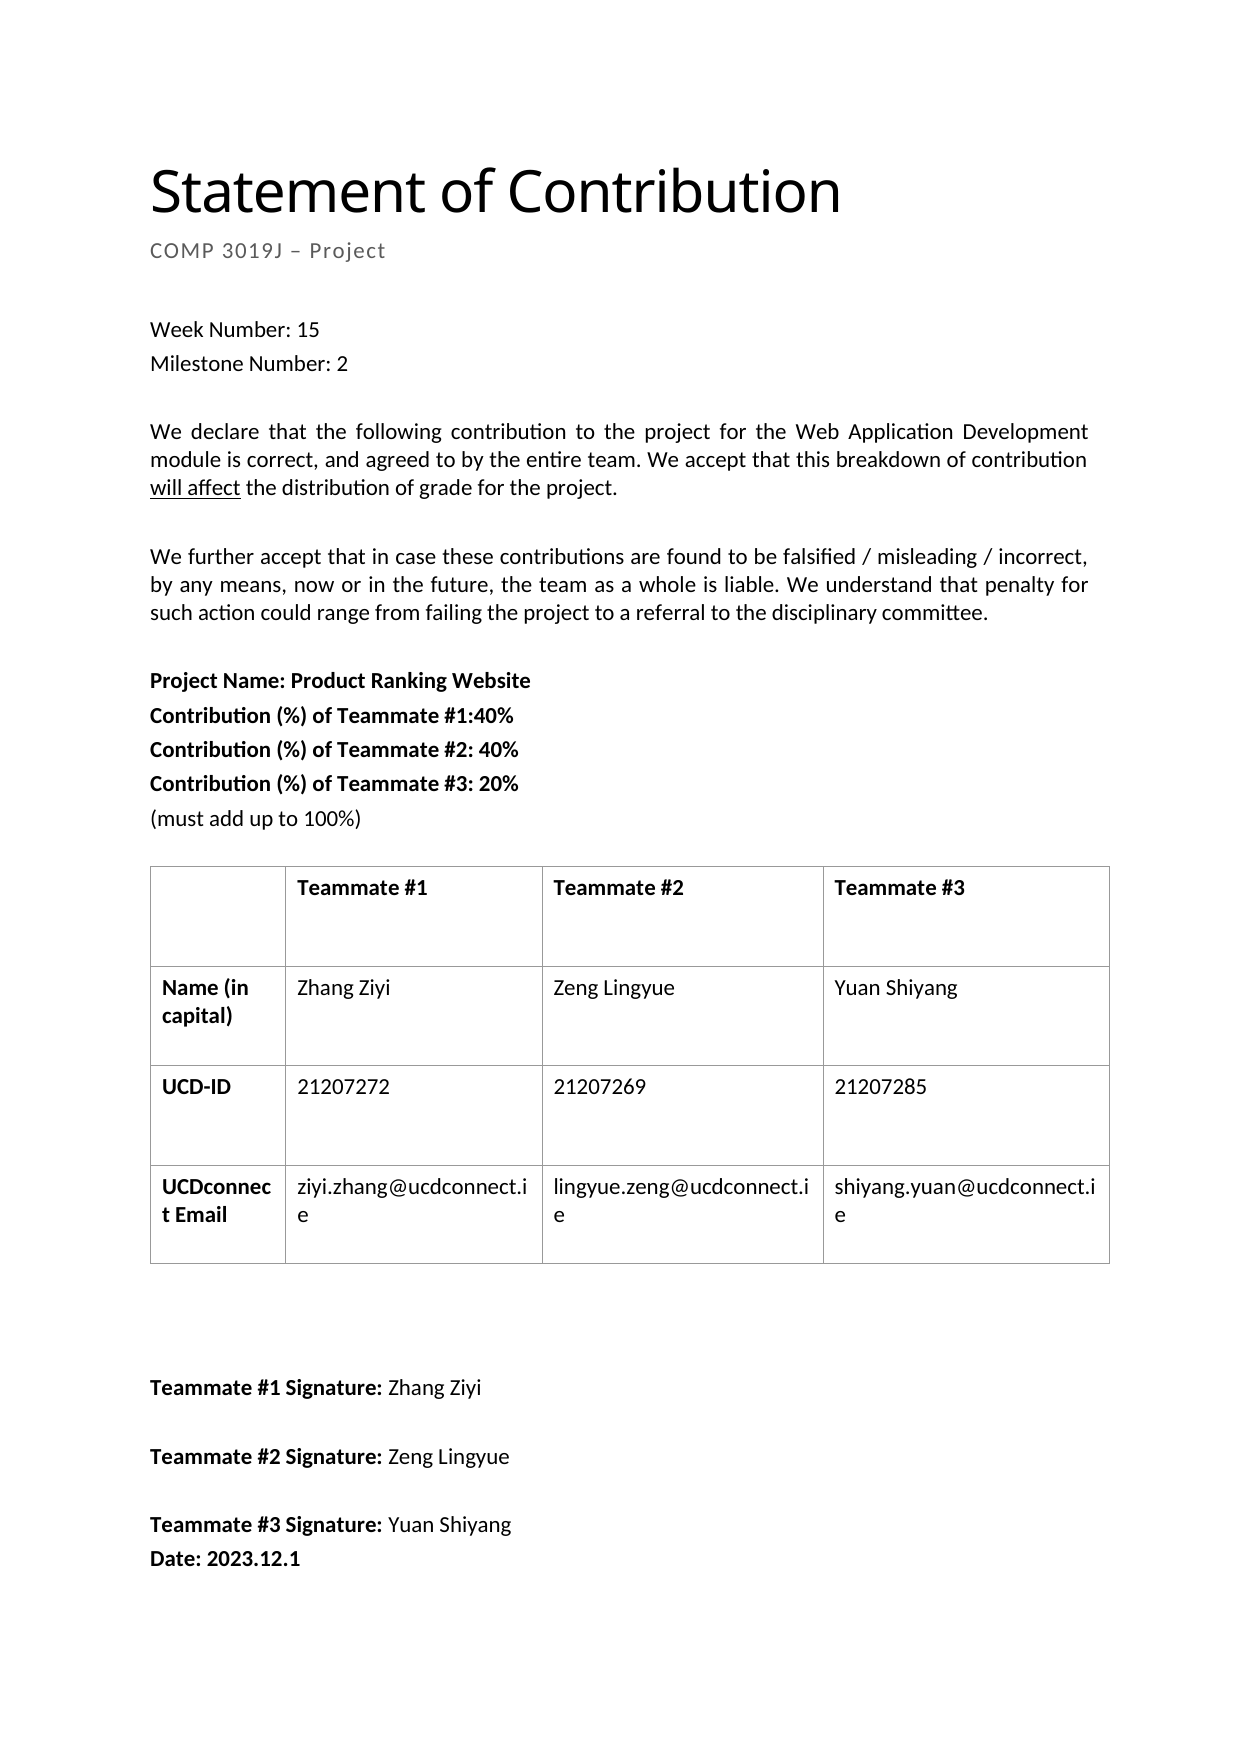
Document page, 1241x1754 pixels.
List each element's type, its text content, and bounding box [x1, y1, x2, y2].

table_cell Name (in capital) [151, 967, 285, 1064]
table_cell 21207285 [824, 1066, 1109, 1165]
text We declare that the following contribution to the project for the Web Application Development module is correct, and agreed to by the entire team. We accept that this breakdown of contribution will affect the distribution of grade for the project. [150, 417, 1090, 502]
text Teammate #3 Signature: Yuan Shiyang [150, 1510, 1090, 1538]
table_header Teammate #1 [286, 867, 542, 966]
text Contribution (%) of Teammate #3: 20% [150, 769, 1090, 797]
text (must add up to 100%) [150, 804, 1090, 832]
text Contribution (%) of Teammate #2: 40% [150, 735, 1090, 763]
subtitle COMP 3019J – Project [150, 236, 1090, 264]
text Project Name: Product Ranking Website [150, 667, 1090, 695]
table_cell 21207269 [543, 1066, 823, 1165]
table_cell Zhang Ziyi [286, 967, 542, 1064]
text Date: 2023.12.1 [150, 1544, 1090, 1573]
table_cell UCD-ID [151, 1066, 285, 1165]
table_header Teammate #2 [543, 867, 823, 966]
table_cell Yuan Shiyang [824, 967, 1109, 1064]
text Teammate #2 Signature: Zeng Lingyue [150, 1442, 1090, 1470]
text Teammate #1 Signature: Zhang Ziyi [150, 1373, 1090, 1401]
table_cell 21207272 [286, 1066, 542, 1165]
table_header [151, 867, 285, 966]
table_cell lingyue.zeng@ucdconnect.ie [543, 1166, 823, 1263]
table_cell ziyi.zhang@ucdconnect.ie [286, 1166, 542, 1263]
table_header Teammate #3 [824, 867, 1109, 966]
table_cell shiyang.yuan@ucdconnect.ie [824, 1166, 1109, 1263]
text Contribution (%) of Teammate #1:40% [150, 701, 1090, 729]
title Statement of Contribution [150, 150, 1090, 229]
text Milestone Number: 2 [150, 349, 1090, 377]
table_cell UCDconnect Email [151, 1166, 285, 1263]
text Week Number: 15 [150, 315, 1090, 343]
text We further accept that in case these contributions are found to be falsified / misleading / incorrect, by any means, now or in the future, the team as a whole is liable. We understand that penalty for such action could range from failing the project to a referral to the disciplinary committee. [150, 542, 1090, 626]
table_cell Zeng Lingyue [543, 967, 823, 1064]
